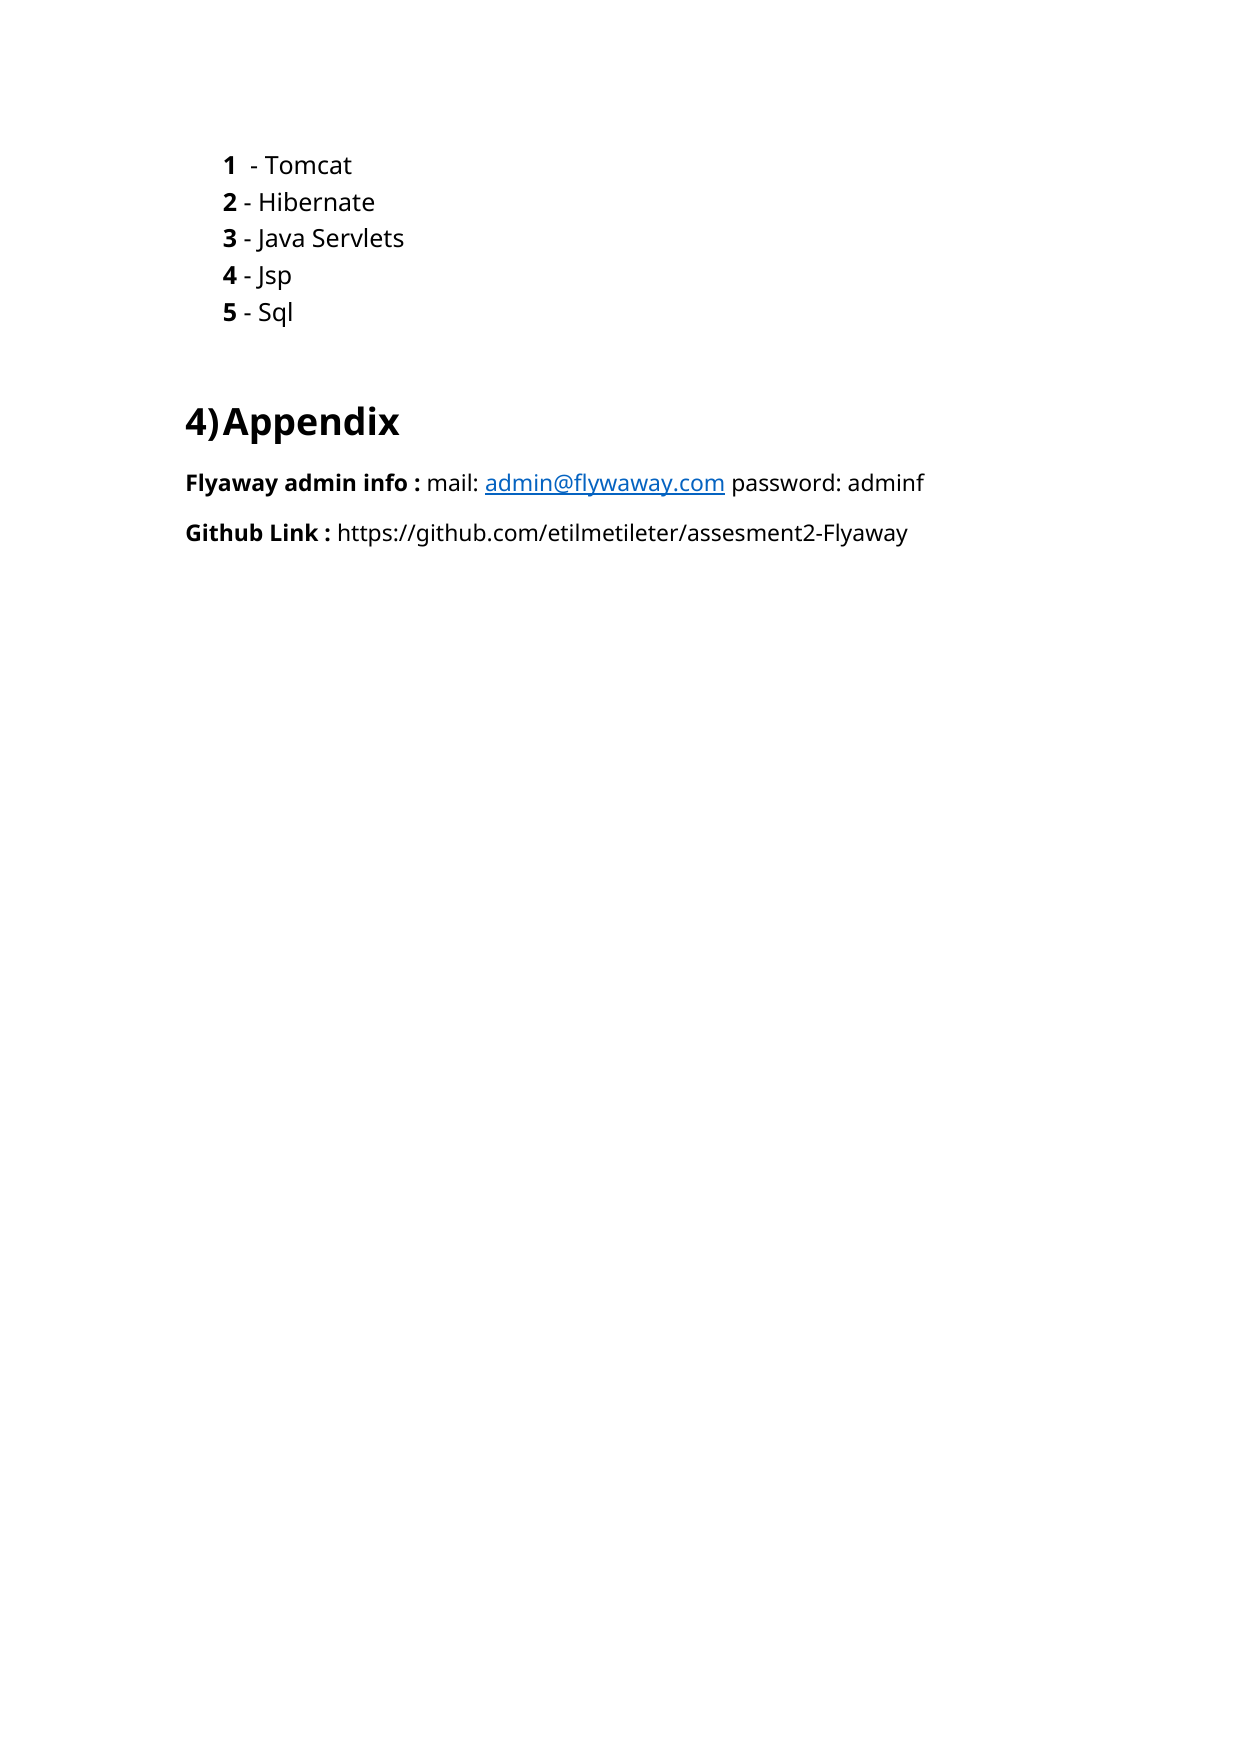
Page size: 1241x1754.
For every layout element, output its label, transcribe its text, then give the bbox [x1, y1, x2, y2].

list 5 - Sql [223, 295, 1093, 359]
list Appendix [185, 395, 1093, 446]
text Flyaway admin info : mail: admin@flywaway.com password: adminf [185, 467, 1093, 498]
list 3 - Java Servlets [223, 221, 1093, 255]
list 4 - Jsp [223, 258, 1093, 292]
text Github Link : https://github.com/etilmetileter/assesment2-Flyaway [185, 517, 1093, 578]
list 2 - Hibernate [223, 184, 1093, 218]
list 1 - Tomcat [223, 148, 1093, 182]
